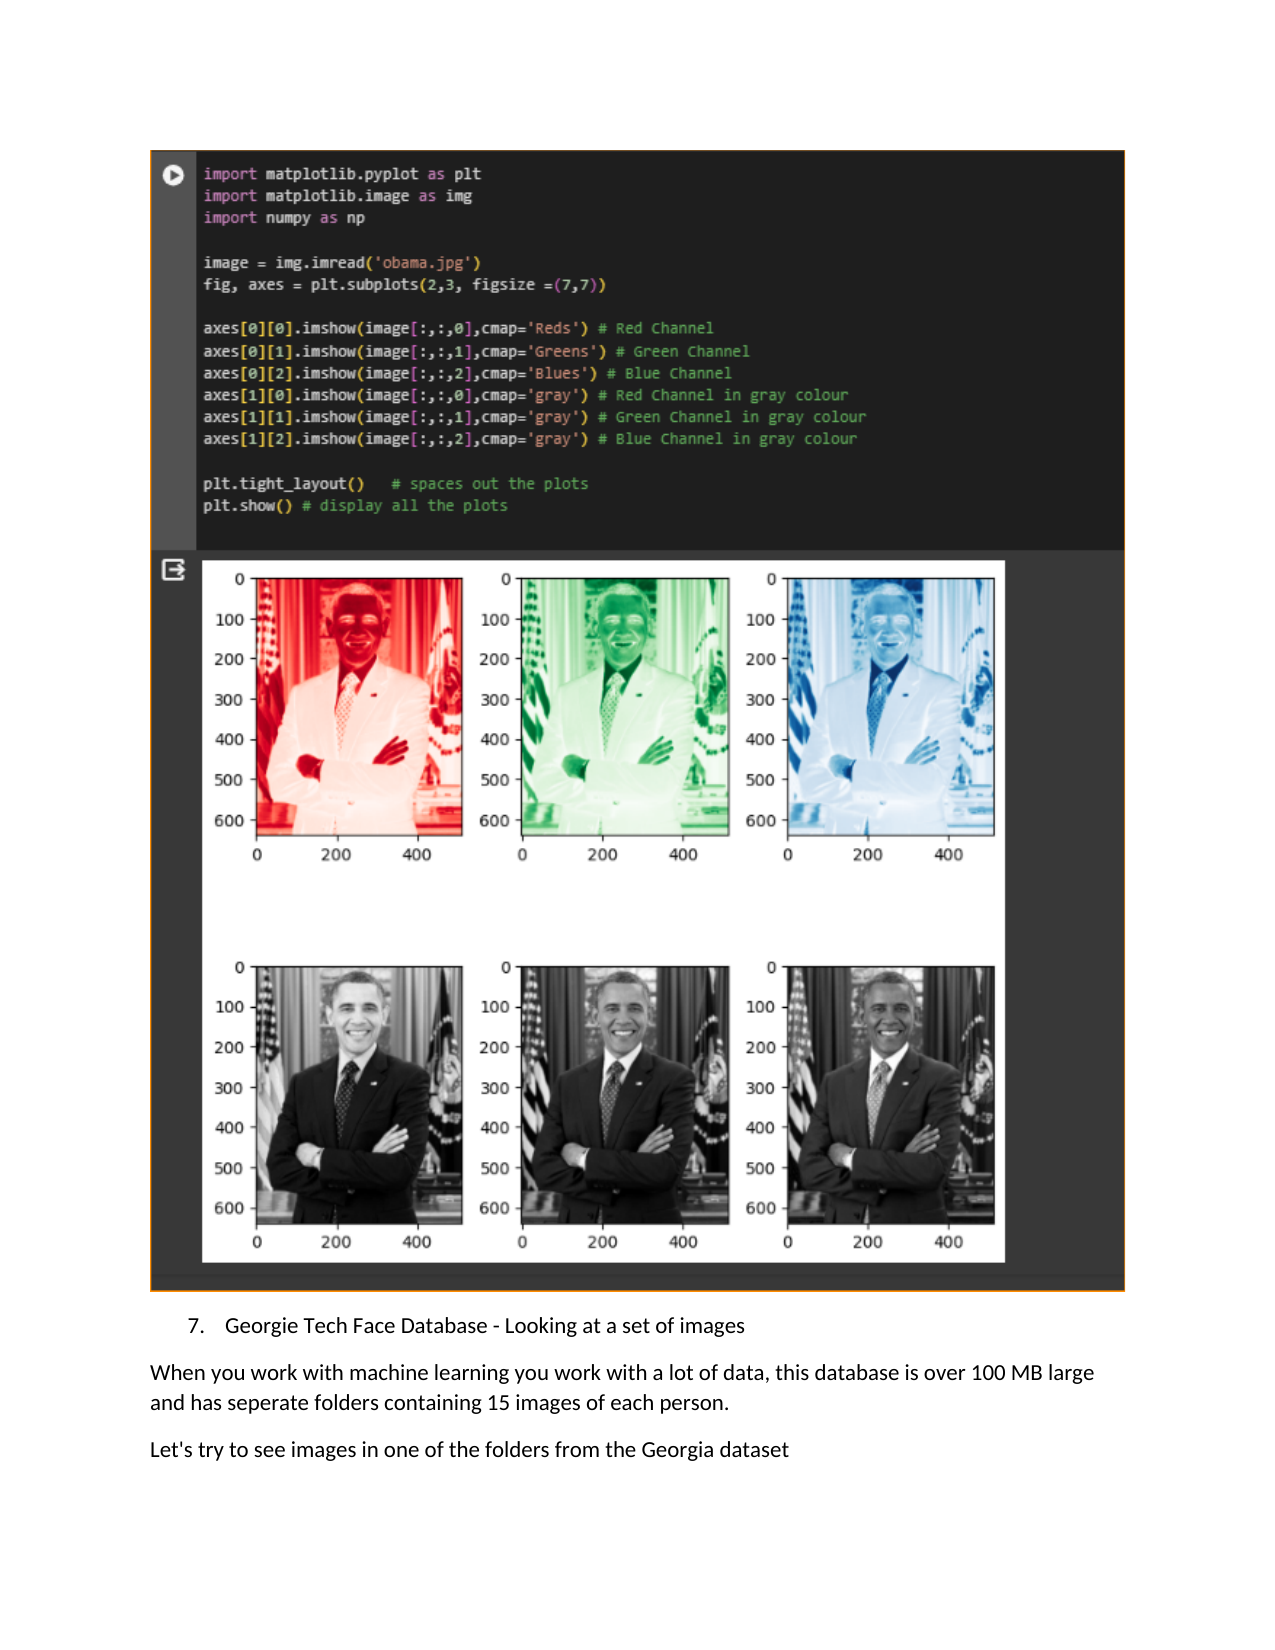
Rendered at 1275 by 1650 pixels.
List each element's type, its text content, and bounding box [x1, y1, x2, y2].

picture [150, 150, 1125, 1292]
text Let's try to see images in one of the folders from the Georgia dataset [150, 1435, 1125, 1463]
list Georgie Tech Face Database - Looking at a set of images [187, 1311, 1125, 1339]
text When you work with machine learning you work with a lot of data, this database is over 100 MB large and has seperate folders containing 15 images of each person. [150, 1358, 1125, 1416]
